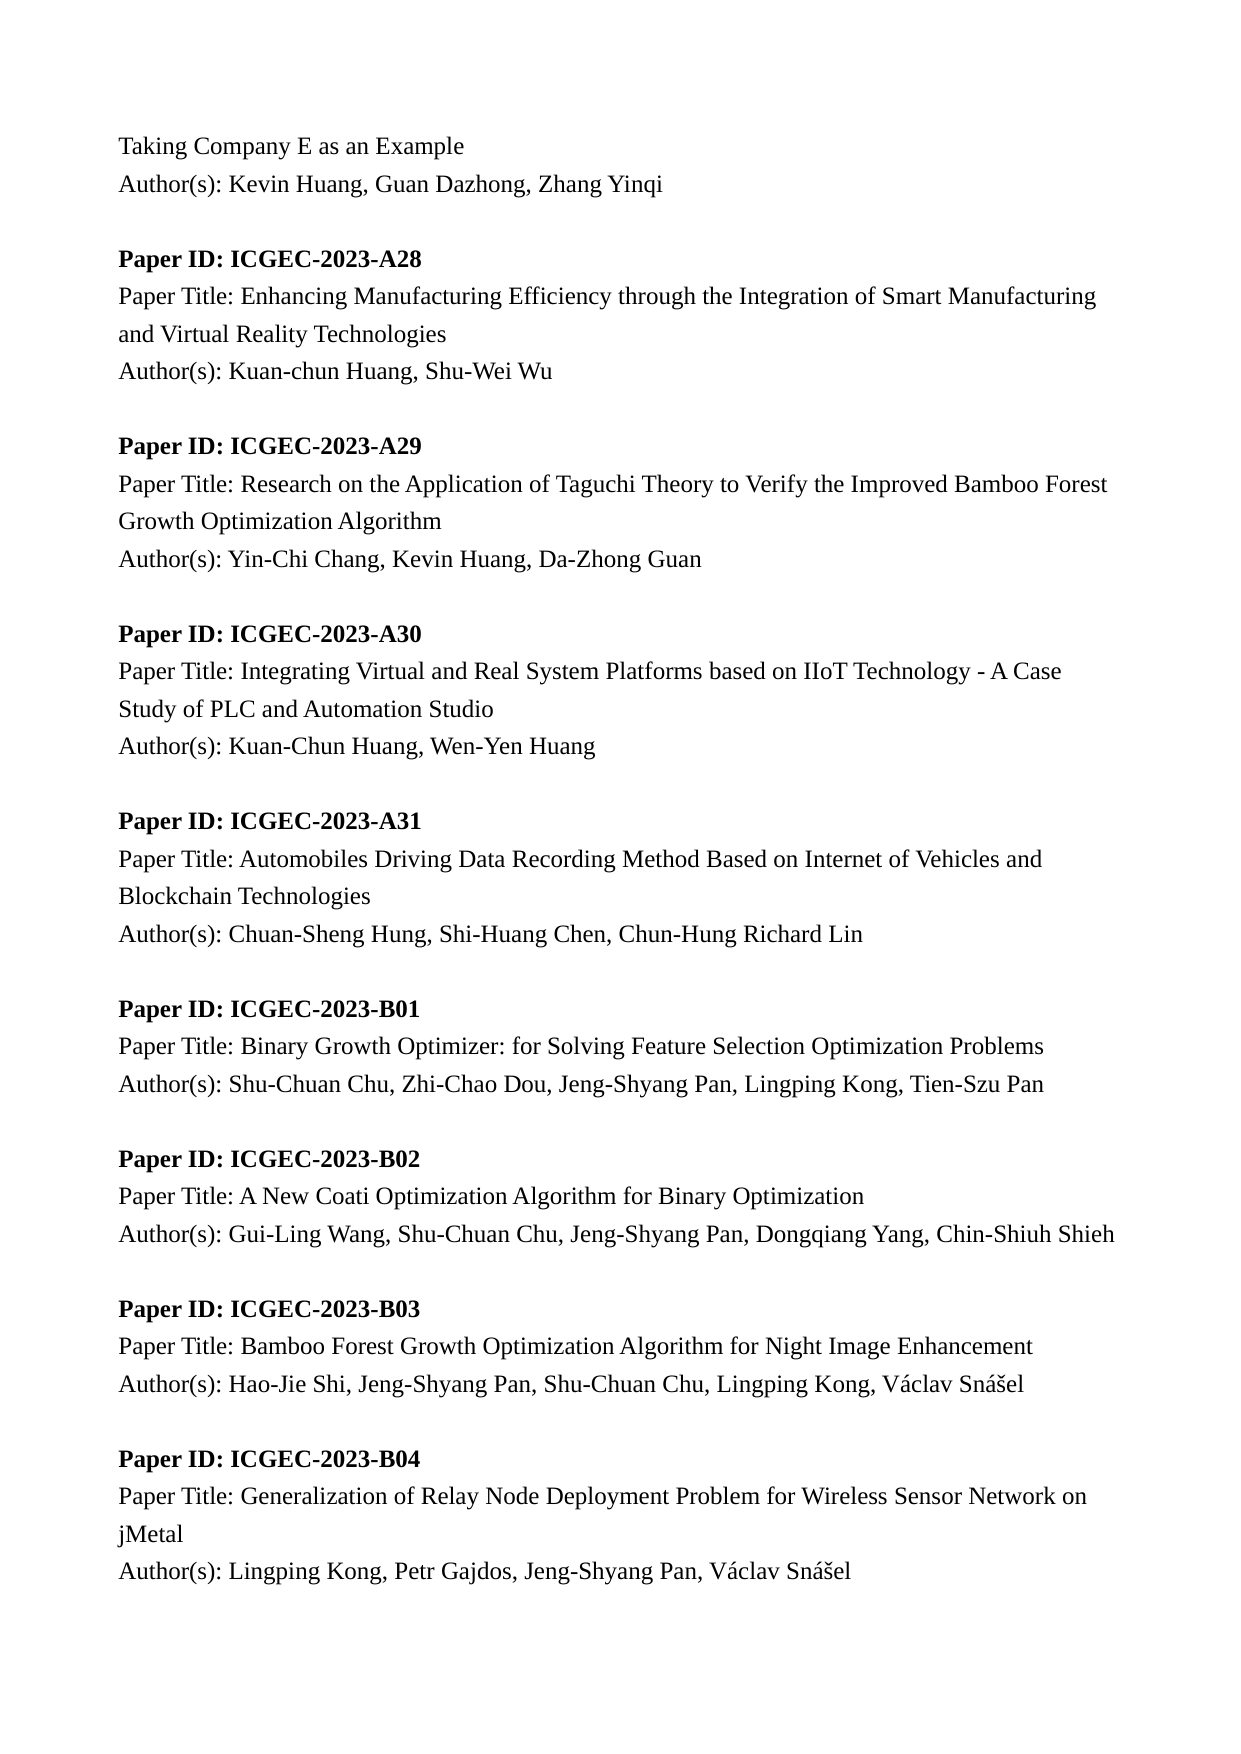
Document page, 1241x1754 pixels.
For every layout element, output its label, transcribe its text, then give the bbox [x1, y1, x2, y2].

text Paper Title: Research on the Application of Taguchi Theory to Verify the Improved Bamboo Forest Growth Optimization Algorithm [118, 464, 1122, 539]
text Author(s): Yin-Chi Chang, Kevin Huang, Da-Zhong Guan [118, 539, 1122, 577]
text Author(s): Hao-Jie Shi, Jeng-Shyang Pan, Shu-Chuan Chu, Lingping Kong, Václav Snášel [118, 1364, 1122, 1402]
text Paper ID: ICGEC-2023-B03 [118, 1289, 1122, 1327]
text Paper ID: ICGEC-2023-A31 [118, 802, 1122, 839]
text Paper ID: ICGEC-2023-B04 [118, 1439, 1122, 1477]
text Author(s): Gui-Ling Wang, Shu-Chuan Chu, Jeng-Shyang Pan, Dongqiang Yang, Chin-Shiuh Shieh [118, 1214, 1122, 1252]
text Author(s): Shu-Chuan Chu, Zhi-Chao Dou, Jeng-Shyang Pan, Lingping Kong, Tien-Szu Pan [118, 1064, 1122, 1102]
text Paper Title: Enhancing Manufacturing Efficiency through the Integration of Smart Manufacturing and Virtual Reality Technologies [118, 277, 1122, 352]
text Paper ID: ICGEC-2023-B01 [118, 989, 1122, 1027]
text Paper Title: Integrating Virtual and Real System Platforms based on IIoT Technology - A Case Study of PLC and Automation Studio [118, 652, 1122, 727]
text Author(s): Kuan-chun Huang, Shu-Wei Wu [118, 352, 1122, 389]
text Author(s): Lingping Kong, Petr Gajdos, Jeng-Shyang Pan, Václav Snášel [118, 1552, 1122, 1589]
text Author(s): Chuan-Sheng Hung, Shi-Huang Chen, Chun-Hung Richard Lin [118, 914, 1122, 952]
text Paper ID: ICGEC-2023-A28 [118, 239, 1122, 277]
text Paper ID: ICGEC-2023-B02 [118, 1139, 1122, 1177]
text Paper ID: ICGEC-2023-A30 [118, 614, 1122, 652]
text Paper Title: Automobiles Driving Data Recording Method Based on Internet of Vehicles and Blockchain Technologies [118, 839, 1122, 914]
text Author(s): Kevin Huang, Guan Dazhong, Zhang Yinqi [118, 164, 1122, 202]
text Paper Title: Binary Growth Optimizer: for Solving Feature Selection Optimization Problems [118, 1027, 1122, 1064]
text Paper ID: ICGEC-2023-A29 [118, 427, 1122, 464]
text Author(s): Kuan-Chun Huang, Wen-Yen Huang [118, 727, 1122, 764]
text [118, 127, 1122, 164]
text Paper Title: Generalization of Relay Node Deployment Problem for Wireless Sensor Network on jMetal [118, 1477, 1122, 1552]
text Paper Title: Bamboo Forest Growth Optimization Algorithm for Night Image Enhancement [118, 1327, 1122, 1364]
text Paper Title: A New Coati Optimization Algorithm for Binary Optimization [118, 1177, 1122, 1214]
